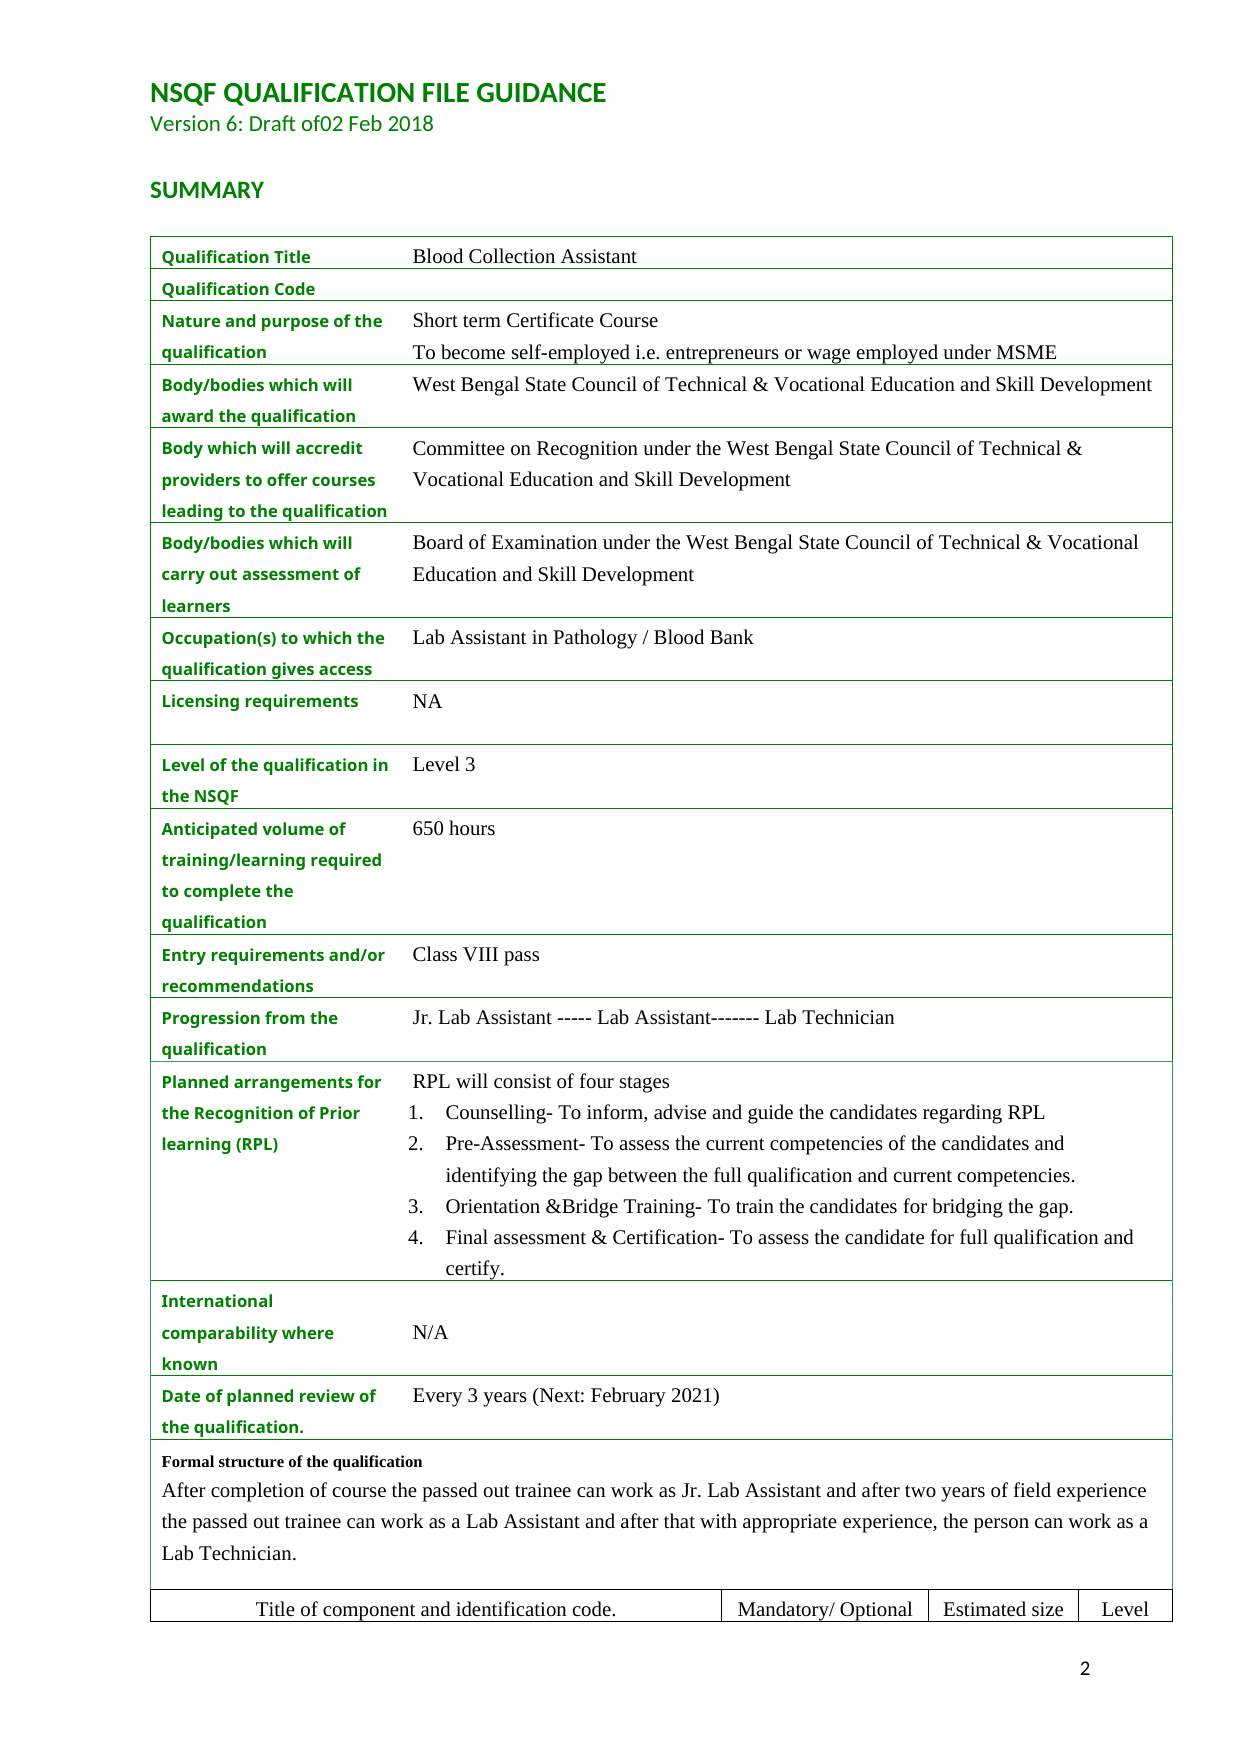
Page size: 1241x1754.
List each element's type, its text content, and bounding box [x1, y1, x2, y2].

table_cell Lab Assistant in Pathology / Blood Bank [401, 618, 1172, 680]
table_cell Formal structure of the qualification After completion of course the passed out trainee can work as Jr. Lab Assistant and after two years of field experience the passed out trainee can work as a Lab Assistant and after that with appropriate experience, the person can work as a Lab Technician. [151, 1440, 1172, 1589]
table_cell Qualification Code [151, 269, 401, 300]
table_cell Committee on Recognition under the West Bengal State Council of Technical & Vocational Education and Skill Development [401, 428, 1172, 522]
table_cell Class VIII pass [401, 935, 1172, 997]
table_cell Planned arrangements for the Recognition of Prior learning (RPL) [151, 1062, 401, 1280]
table_cell RPL will consist of four stages Counselling- To inform, advise and guide the candidates regarding RPL Pre-Assessment- To assess the current competencies of the candidates and identifying the gap between the full qualification and current competencies. Orientation &Bridge Training- To train the candidates for bridging the gap. Final assessment & Certification- To assess the candidate for full qualification and certify. [401, 1062, 1172, 1280]
table_cell Level of the qualification in the NSQF [151, 745, 401, 807]
table_cell Level 3 [401, 745, 1172, 807]
table_cell N/A [401, 1281, 1172, 1375]
table_cell Mandatory/ Optional [722, 1590, 928, 1621]
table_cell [151, 1590, 721, 1621]
table_cell Body/bodies which will award the qualification [151, 365, 401, 427]
table_cell International comparability where known [151, 1281, 401, 1375]
table_cell 650 hours [401, 809, 1172, 933]
table_cell Short term Certificate Course To become self-employed i.e. entrepreneurs or wage employed under MSME [401, 301, 1172, 364]
table_header Blood Collection Assistant [401, 237, 1172, 268]
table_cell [929, 1590, 1078, 1621]
table_cell Body/bodies which will carry out assessment of learners [151, 523, 401, 617]
table_cell Nature and purpose of the qualification [151, 301, 401, 364]
table_cell Jr. Lab Assistant ----- Lab Assistant------- Lab Technician [401, 998, 1172, 1061]
table_cell Level [1079, 1590, 1172, 1621]
table_cell Date of planned review of the qualification. [151, 1376, 401, 1439]
table_cell [401, 269, 1172, 300]
table_cell Body which will accredit providers to offer courses leading to the qualification [151, 428, 401, 522]
table_cell Occupation(s) to which the qualification gives access [151, 618, 401, 680]
table_cell Anticipated volume of training/learning required to complete the qualification [151, 809, 401, 933]
text SUMMARY [150, 173, 1090, 204]
table_cell Every 3 years (Next: February 2021) [401, 1376, 1172, 1439]
table_cell Licensing requirements [151, 681, 401, 744]
table_cell West Bengal State Council of Technical & Vocational Education and Skill Development [401, 365, 1172, 427]
table_header Qualification Title [151, 237, 401, 268]
table_cell Progression from the qualification [151, 998, 401, 1061]
table_cell Entry requirements and/or recommendations [151, 935, 401, 997]
table_cell NA [401, 681, 1172, 744]
table_cell Board of Examination under the West Bengal State Council of Technical & Vocational Education and Skill Development [401, 523, 1172, 617]
